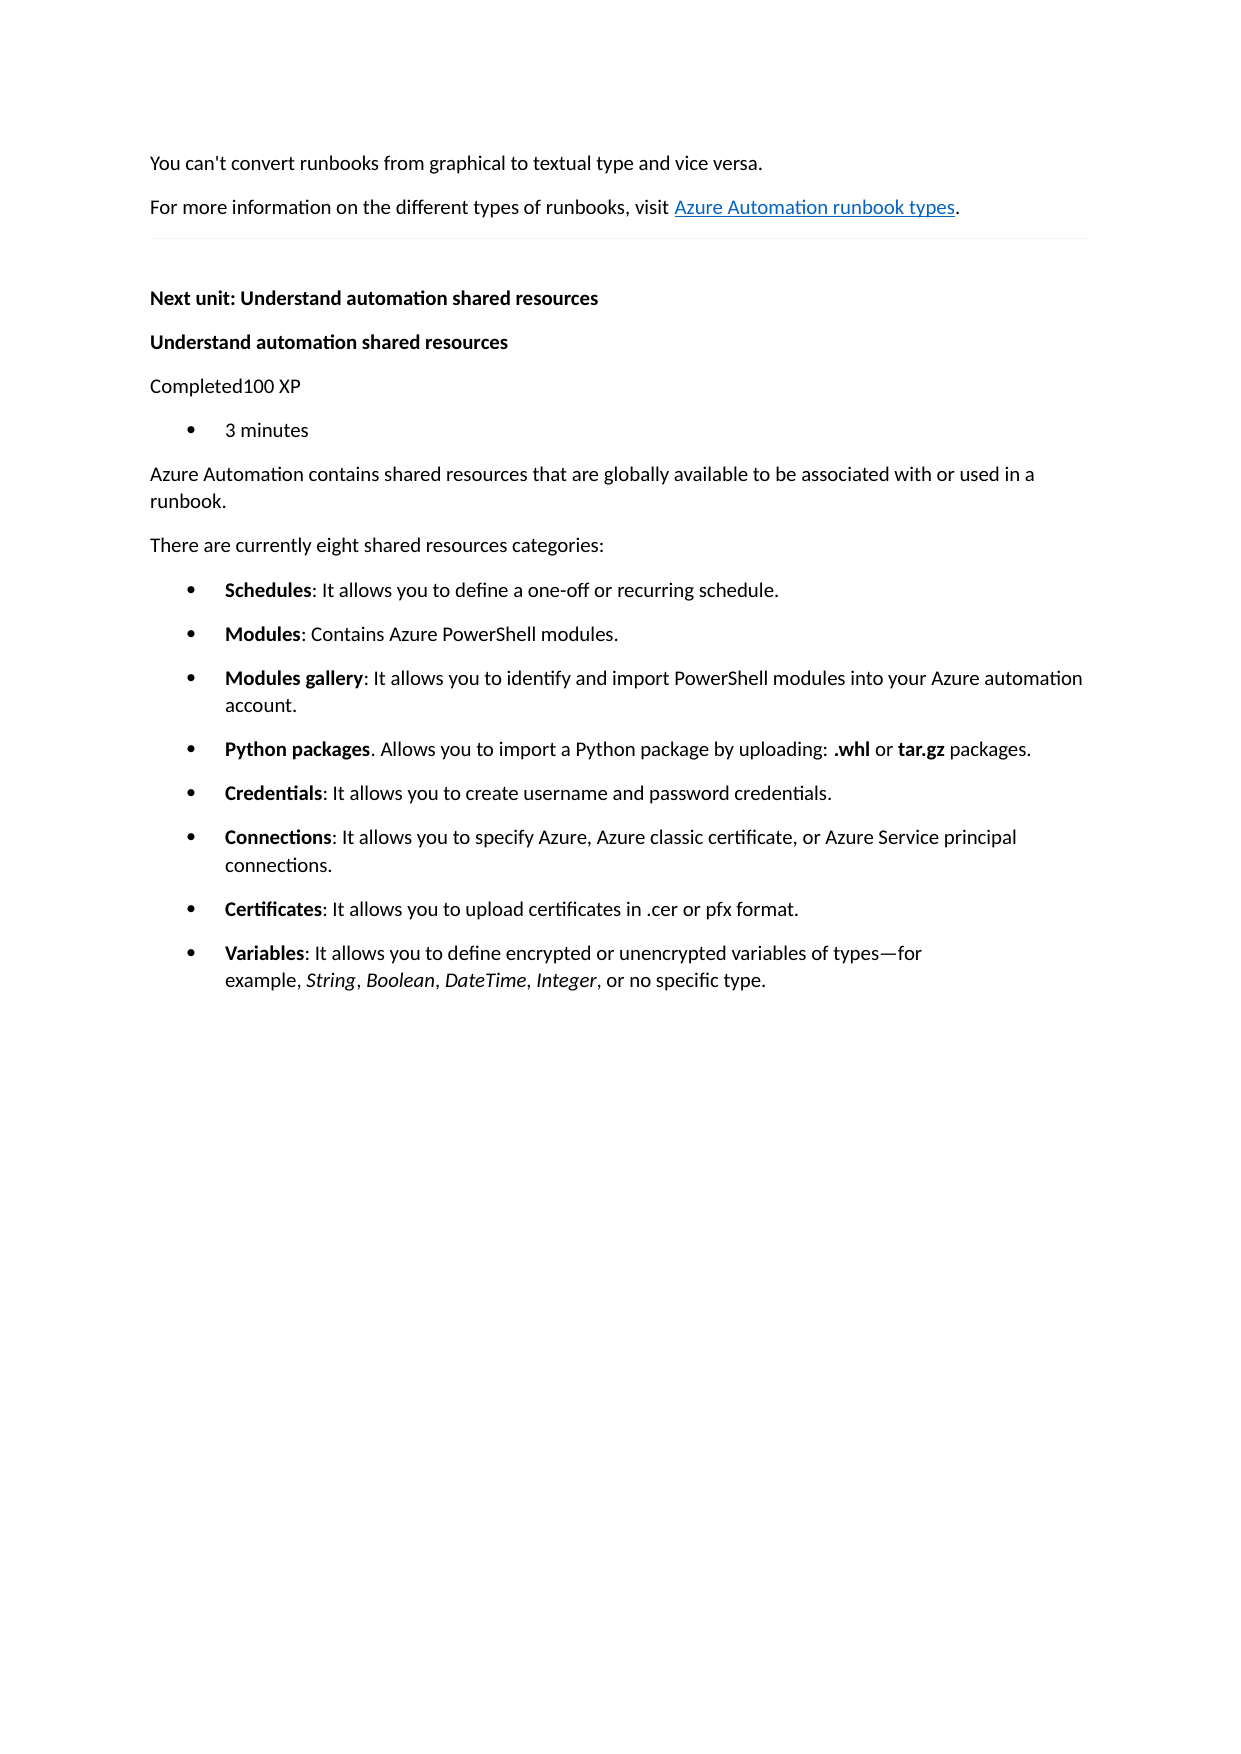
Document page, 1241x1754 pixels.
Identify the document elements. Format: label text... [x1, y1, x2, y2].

list Modules gallery: It allows you to identify and import PowerShell modules into your Azure automation account. [187, 665, 1090, 718]
text Understand automation shared resources [150, 329, 1090, 354]
list Python packages. Allows you to import a Python package by uploading: .whl or tar.gz packages. [187, 736, 1090, 762]
list Certificates: It allows you to upload certificates in .cer or pfx format. [187, 896, 1090, 921]
list Modules: Contains Azure PowerShell modules. [187, 621, 1090, 646]
list Credentials: It allows you to create username and password credentials. [187, 780, 1090, 806]
text You can't convert runbooks from graphical to textual type and vice versa. [150, 150, 1090, 175]
text Next unit: Understand automation shared resources [150, 285, 1090, 310]
list Schedules: It allows you to define a one-off or recurring schedule. [187, 577, 1090, 602]
list Variables: It allows you to define encrypted or unencrypted variables of types—for example, String, Boolean, DateTime, Integer, or no specific type. [187, 940, 1090, 993]
list 3 minutes [187, 417, 1090, 443]
text For more information on the different types of runbooks, visit Azure Automation runbook types. [150, 194, 1090, 219]
text Completed100 XP [150, 373, 1090, 398]
text There are currently eight shared resources categories: [150, 533, 1090, 558]
list Connections: It allows you to specify Azure, Azure classic certificate, or Azure Service principal connections. [187, 824, 1090, 877]
text Azure Automation contains shared resources that are globally available to be associated with or used in a runbook. [150, 461, 1090, 514]
